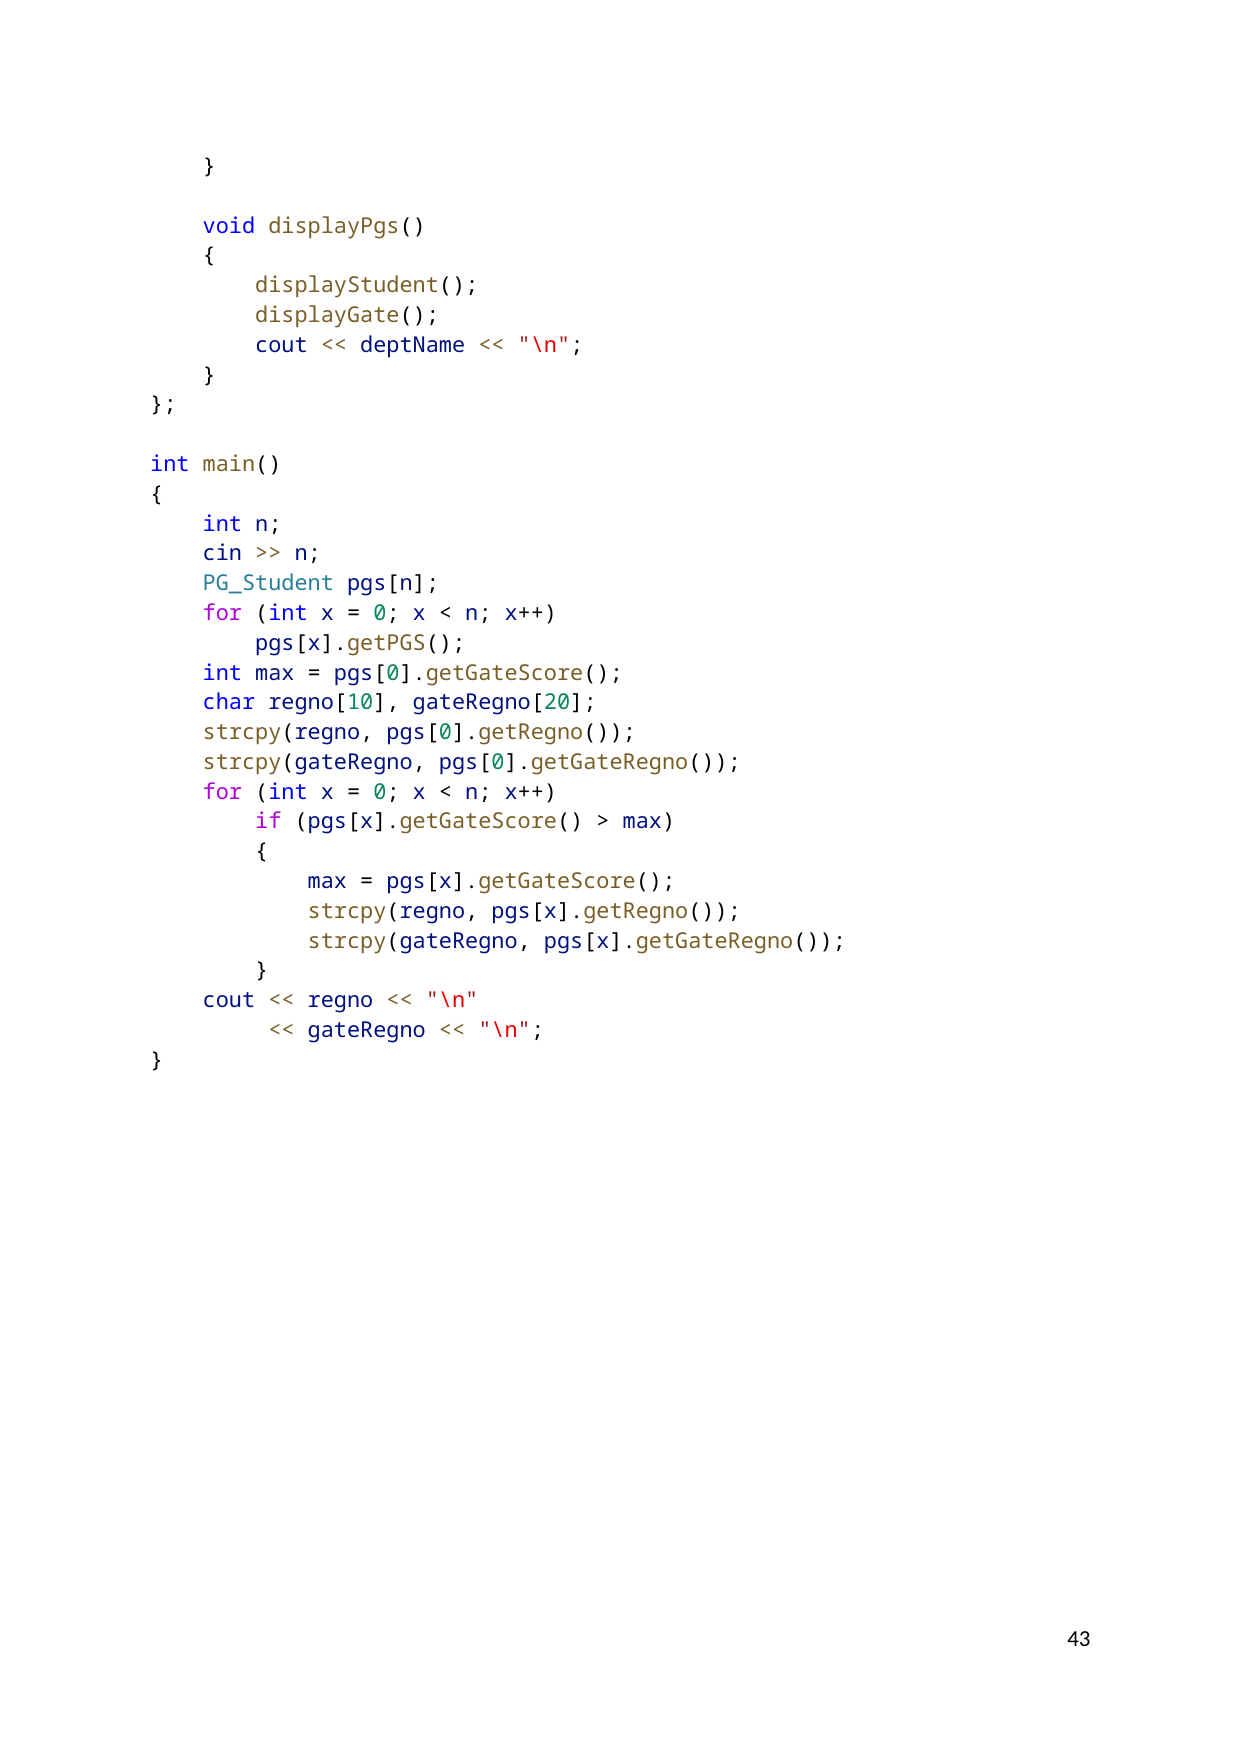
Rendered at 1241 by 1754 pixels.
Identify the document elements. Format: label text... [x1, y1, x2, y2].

text int n; [150, 507, 1090, 537]
text void displayPgs() [150, 209, 1090, 239]
text << gateRegno << "\n"; [150, 1014, 1090, 1044]
text strcpy(regno, pgs[0].getRegno()); [150, 716, 1090, 746]
text cin >> n; [150, 537, 1090, 567]
text strcpy(gateRegno, pgs[0].getGateRegno()); [150, 746, 1090, 776]
text displayStudent(); [150, 269, 1090, 299]
text strcpy(regno, pgs[x].getRegno()); [150, 895, 1090, 924]
text cout << regno << "\n" [150, 984, 1090, 1014]
text { [150, 478, 1090, 507]
text strcpy(gateRegno, pgs[x].getGateRegno()); [150, 924, 1090, 954]
text cout << deptName << "\n"; [150, 329, 1090, 358]
text int max = pgs[0].getGateScore(); [150, 656, 1090, 686]
text max = pgs[x].getGateScore(); [150, 865, 1090, 895]
text char regno[10], gateRegno[20]; [150, 686, 1090, 716]
text } [150, 1044, 1090, 1073]
text }; [150, 388, 1090, 418]
text int main() [150, 448, 1090, 478]
text displayGate(); [150, 299, 1090, 329]
text for (int x = 0; x < n; x++) [150, 776, 1090, 805]
text pgs[x].getPGS(); [150, 627, 1090, 656]
text for (int x = 0; x < n; x++) [150, 597, 1090, 627]
text if (pgs[x].getGateScore() > max) [150, 805, 1090, 835]
text } [150, 954, 1090, 984]
text PG_Student pgs[n]; [150, 567, 1090, 597]
text { [150, 239, 1090, 269]
text } [150, 150, 1090, 180]
text { [150, 835, 1090, 865]
text } [150, 358, 1090, 388]
